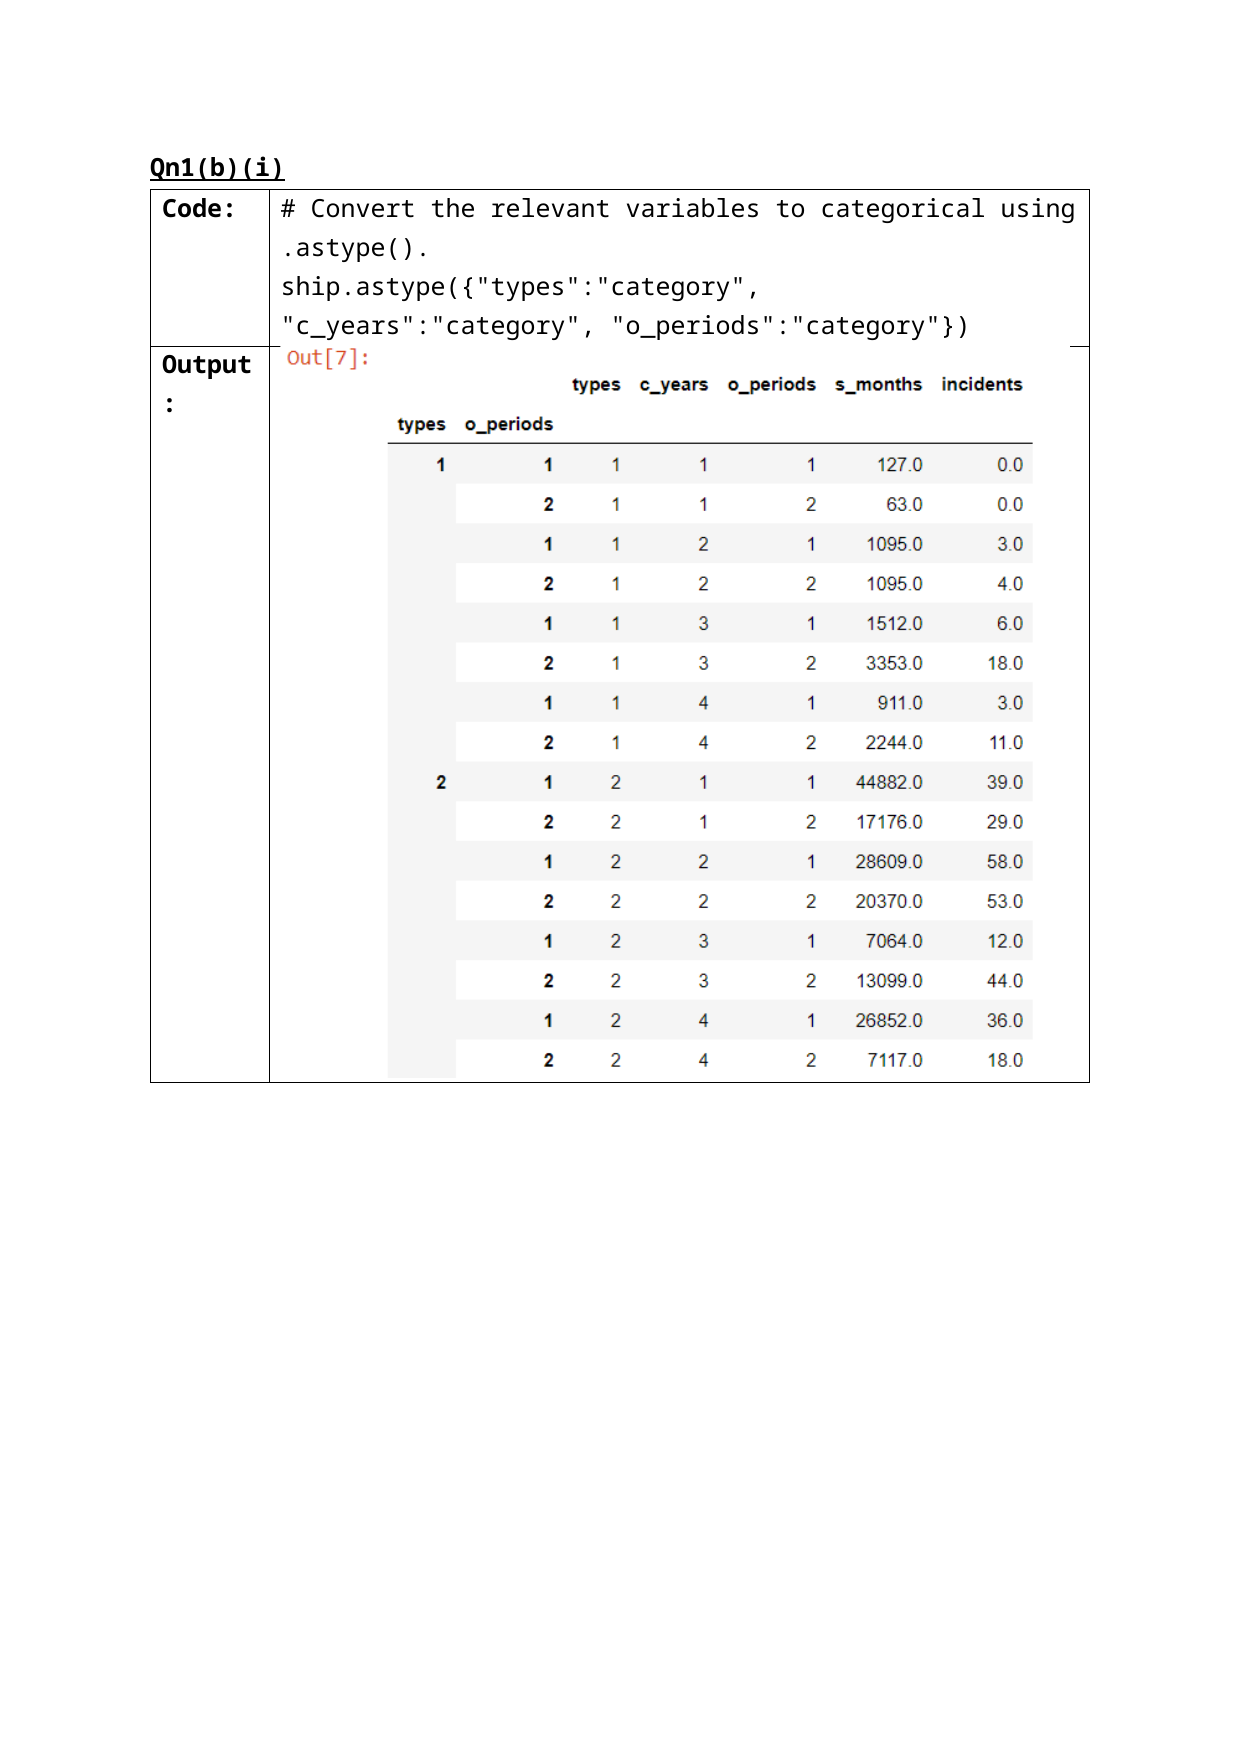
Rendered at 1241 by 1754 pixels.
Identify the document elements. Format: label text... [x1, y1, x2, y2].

text Qn1(b)(i) [150, 150, 1090, 184]
table_cell [270, 347, 1089, 1082]
table_header # Convert the relevant variables to categorical using .astype(). ship.astype({"types":"category", "c_years":"category", "o_periods":"category"}) [270, 190, 1089, 346]
picture [280, 346, 1070, 1078]
table_header Code: [151, 190, 269, 346]
table_cell Output: [151, 347, 269, 1082]
